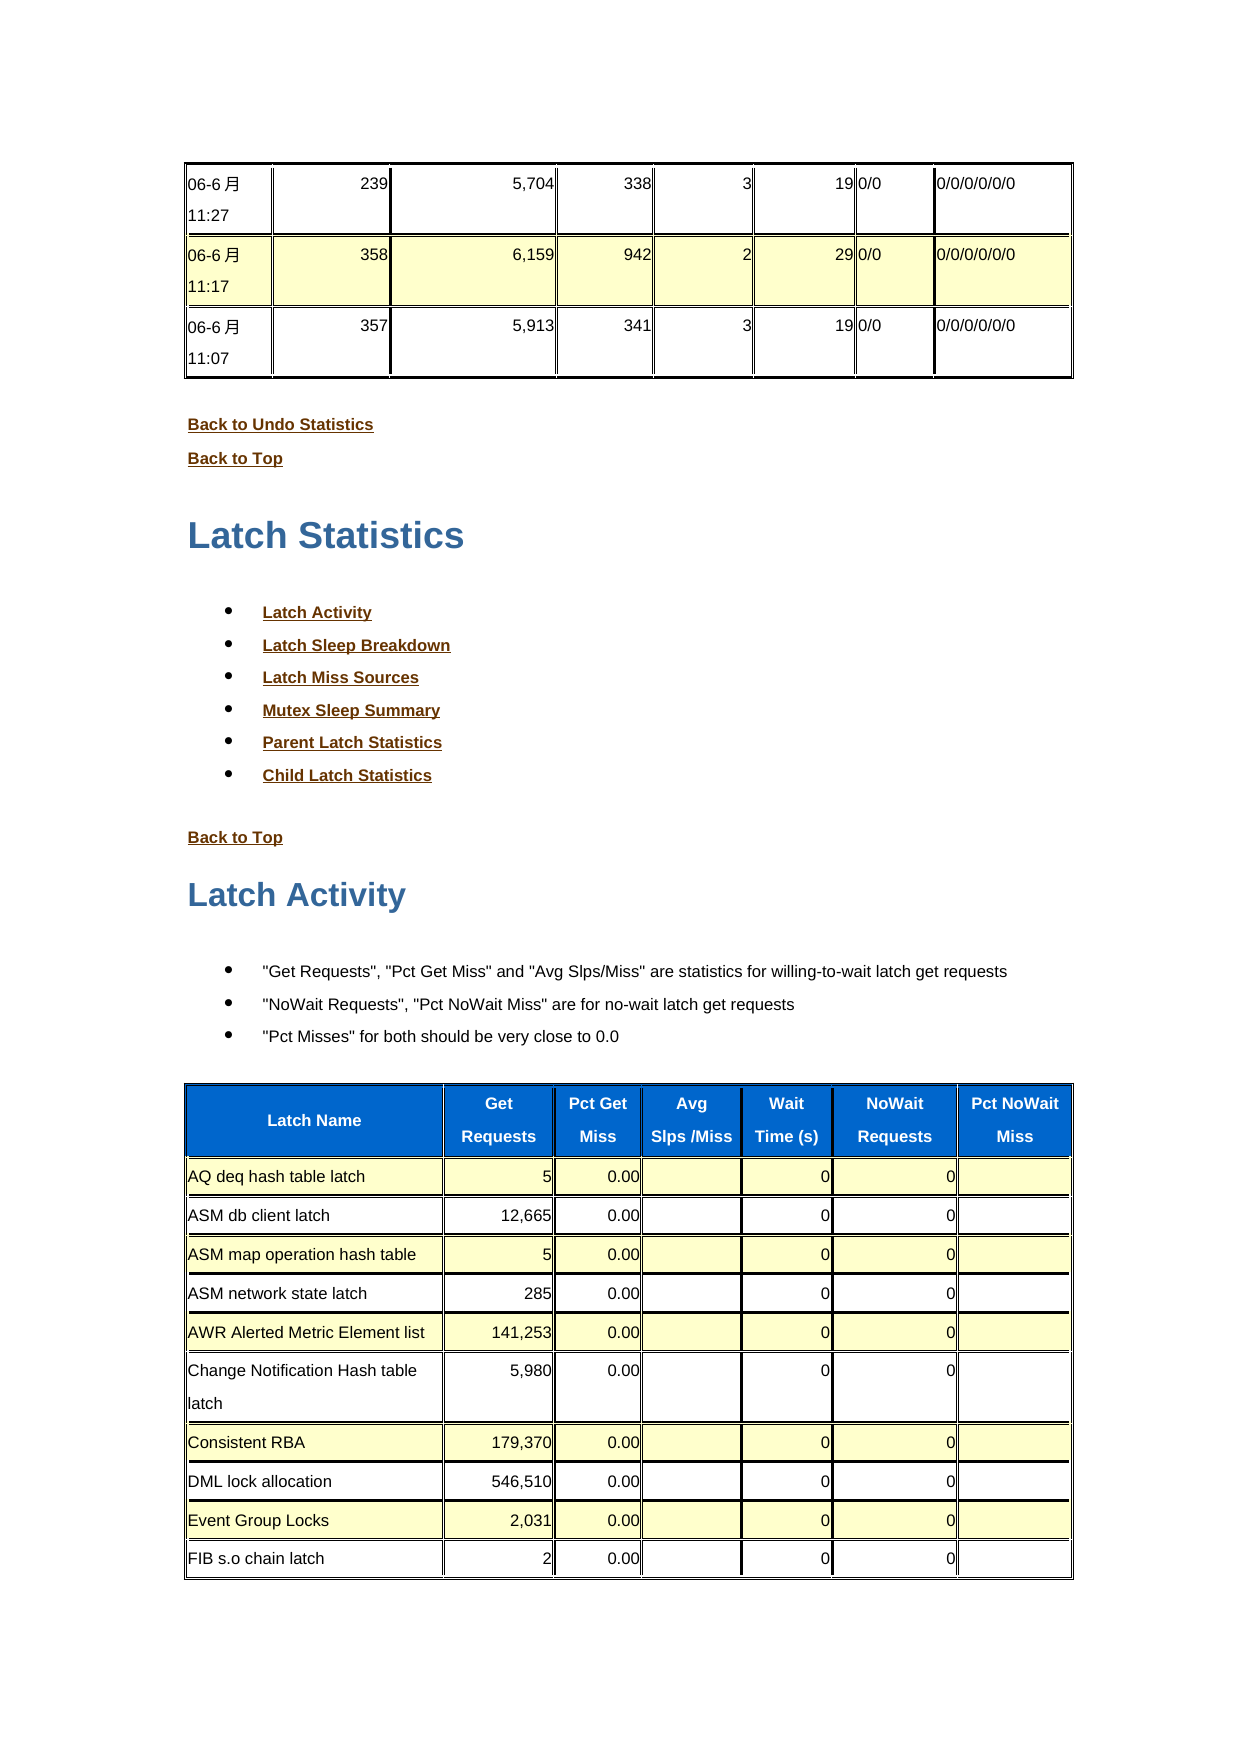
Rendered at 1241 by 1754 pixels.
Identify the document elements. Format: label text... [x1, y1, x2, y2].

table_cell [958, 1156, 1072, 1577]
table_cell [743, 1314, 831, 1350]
list Mutex Sleep Summary [225, 694, 1053, 727]
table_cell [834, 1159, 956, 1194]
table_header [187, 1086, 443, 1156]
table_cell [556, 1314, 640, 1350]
list Latch Miss Sources [225, 662, 1053, 694]
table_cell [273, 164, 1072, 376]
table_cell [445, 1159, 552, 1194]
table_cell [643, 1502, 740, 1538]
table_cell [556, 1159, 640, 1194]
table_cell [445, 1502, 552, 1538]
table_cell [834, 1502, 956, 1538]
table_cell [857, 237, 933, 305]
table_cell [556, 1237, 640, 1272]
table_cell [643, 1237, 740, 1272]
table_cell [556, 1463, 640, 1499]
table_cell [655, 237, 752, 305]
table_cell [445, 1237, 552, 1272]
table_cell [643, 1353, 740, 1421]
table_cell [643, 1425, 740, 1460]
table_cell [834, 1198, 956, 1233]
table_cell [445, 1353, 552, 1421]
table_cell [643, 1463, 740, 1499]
list "Pct Misses" for both should be very close to 0.0 [225, 1021, 1053, 1053]
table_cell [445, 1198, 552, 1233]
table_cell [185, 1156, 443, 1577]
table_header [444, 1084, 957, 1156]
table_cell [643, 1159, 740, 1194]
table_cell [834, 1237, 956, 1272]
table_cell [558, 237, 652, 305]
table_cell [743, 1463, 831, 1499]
text Latch Statistics [187, 503, 1053, 568]
text Back to Undo Statistics Back to Top [187, 408, 1053, 473]
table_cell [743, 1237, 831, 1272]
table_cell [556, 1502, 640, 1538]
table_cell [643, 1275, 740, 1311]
list "NoWait Requests", "Pct NoWait Miss" are for no-wait latch get requests [225, 988, 1053, 1021]
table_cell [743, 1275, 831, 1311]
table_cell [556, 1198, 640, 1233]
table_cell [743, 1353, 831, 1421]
list Latch Sleep Breakdown [225, 629, 1053, 662]
list Child Latch Statistics [225, 759, 1053, 792]
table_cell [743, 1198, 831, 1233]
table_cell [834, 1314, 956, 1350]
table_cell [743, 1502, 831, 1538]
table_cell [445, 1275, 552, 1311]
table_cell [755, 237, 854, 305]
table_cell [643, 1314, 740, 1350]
list "Get Requests", "Pct Get Miss" and "Avg Slps/Miss" are statistics for willing-to-wait latch get requests [225, 956, 1053, 988]
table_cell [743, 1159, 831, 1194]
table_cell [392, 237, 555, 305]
list Parent Latch Statistics [225, 727, 1053, 759]
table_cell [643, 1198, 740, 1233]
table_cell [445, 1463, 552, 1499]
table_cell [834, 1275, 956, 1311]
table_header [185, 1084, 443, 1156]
text Back to Top [187, 821, 1053, 853]
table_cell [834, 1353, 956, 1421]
text Latch Activity [187, 862, 1053, 927]
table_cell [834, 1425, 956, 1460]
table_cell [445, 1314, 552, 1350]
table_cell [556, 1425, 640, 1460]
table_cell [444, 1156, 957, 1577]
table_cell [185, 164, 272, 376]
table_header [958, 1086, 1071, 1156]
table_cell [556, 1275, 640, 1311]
list Latch Activity [225, 597, 1053, 629]
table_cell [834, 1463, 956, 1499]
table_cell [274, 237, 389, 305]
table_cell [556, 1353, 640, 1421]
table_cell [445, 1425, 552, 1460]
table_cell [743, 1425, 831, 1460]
